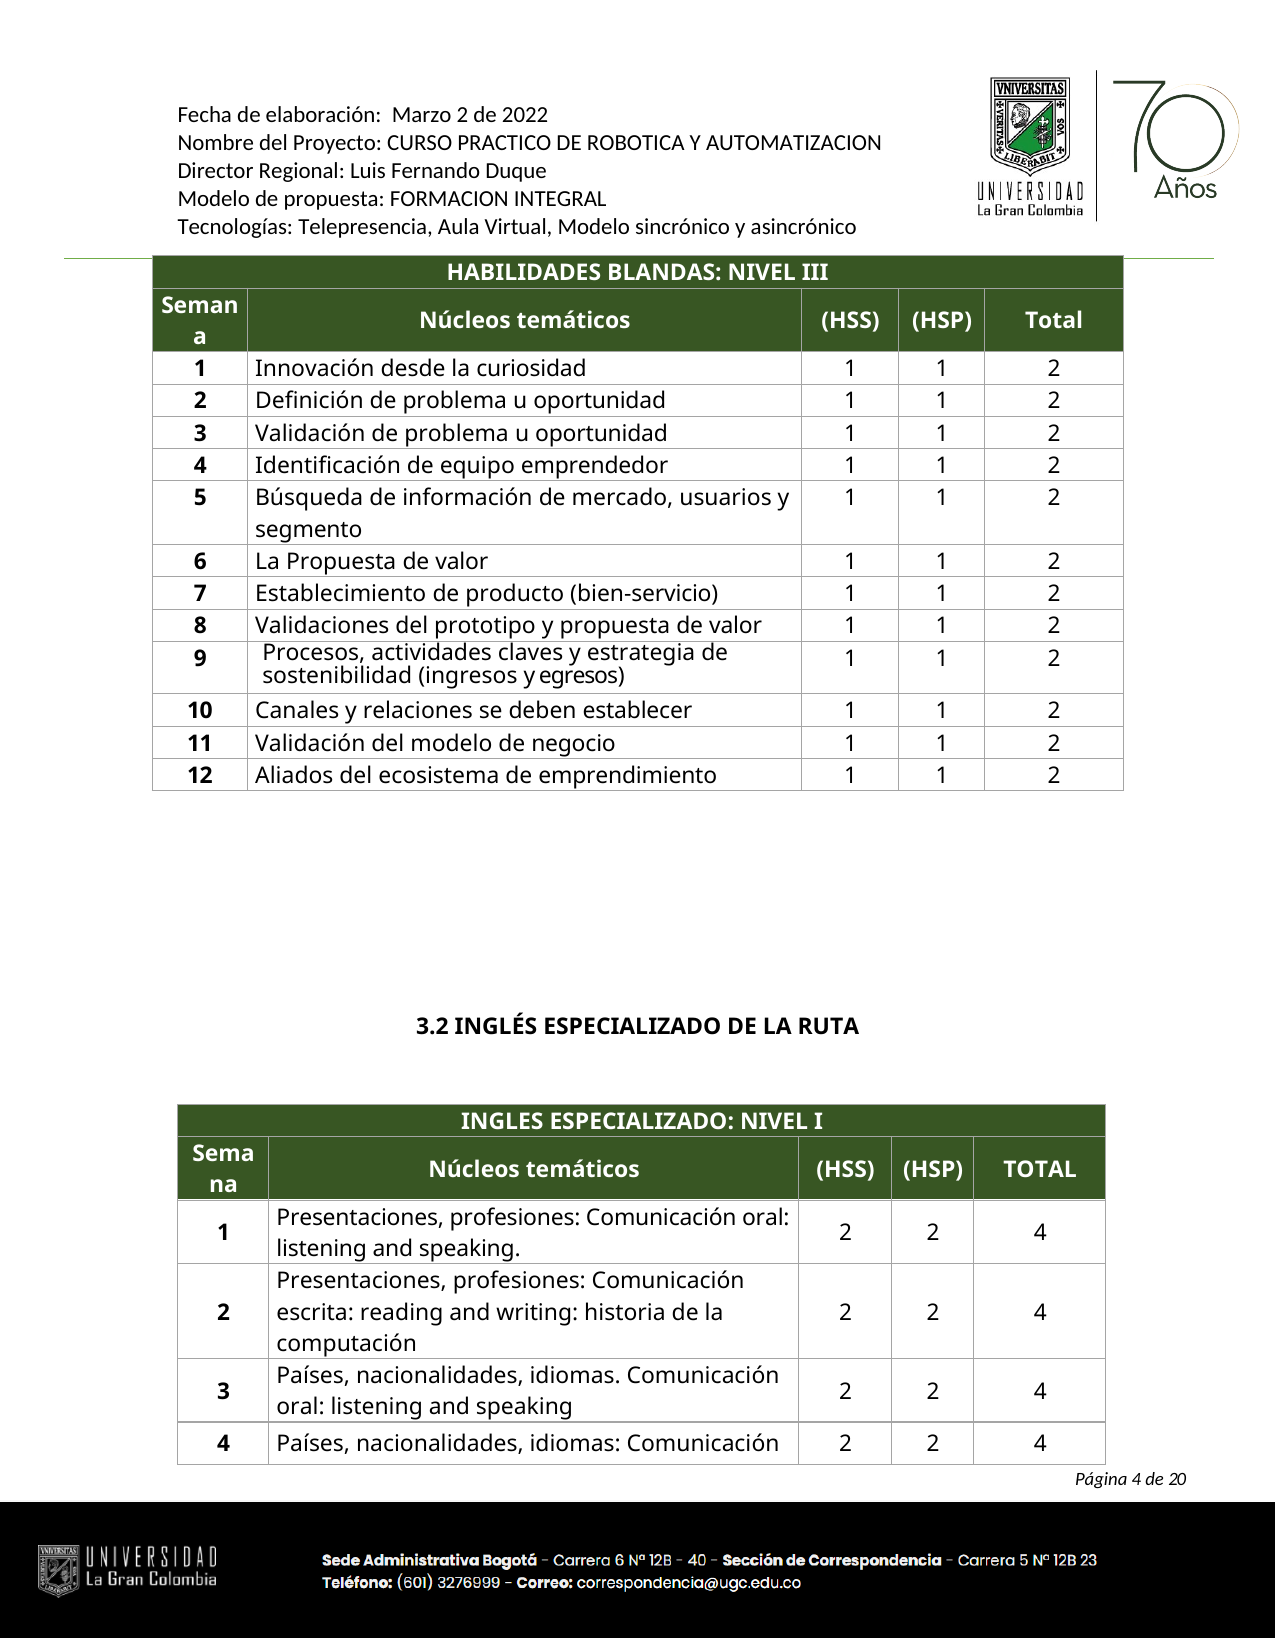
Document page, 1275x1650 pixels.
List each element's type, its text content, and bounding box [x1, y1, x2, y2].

table_cell 1 [899, 481, 984, 544]
picture [973, 1, 1250, 255]
table_cell 1 [802, 610, 898, 641]
table_cell 4 [974, 1423, 1105, 1463]
table_cell 6 [153, 545, 247, 576]
table_cell 2 [985, 759, 1123, 790]
table_cell 1 [802, 642, 898, 693]
table_header HABILIDADES BLANDAS: NIVEL III [153, 256, 1123, 288]
table_cell 2 [892, 1264, 973, 1358]
table_cell 2 [985, 449, 1123, 480]
table_cell 11 [153, 727, 247, 758]
table_cell 2 [799, 1359, 891, 1421]
table_cell Validación del modelo de negocio [248, 727, 801, 758]
table_cell 8 [153, 610, 247, 641]
table_cell Presentaciones, profesiones: Comunicación oral: listening and speaking. [269, 1201, 798, 1263]
table_cell 10 [153, 694, 247, 726]
table_cell 1 [802, 385, 898, 416]
table_cell 2 [985, 385, 1123, 416]
table_cell 2 [985, 642, 1123, 693]
table_cell 4 [153, 449, 247, 480]
table_cell 2 [892, 1359, 973, 1421]
table_cell Semana [153, 289, 247, 351]
table_cell 2 [178, 1264, 268, 1358]
table_cell 4 [974, 1359, 1105, 1421]
table_cell 2 [153, 385, 247, 416]
table_cell Validación de problema u oportunidad [248, 417, 801, 448]
table_cell 4 [974, 1264, 1105, 1358]
table_cell 1 [802, 694, 898, 726]
table_cell Establecimiento de producto (bien-servicio) [248, 577, 801, 608]
table_cell 5 [153, 481, 247, 544]
table_cell 12 [153, 759, 247, 790]
table_cell 2 [985, 417, 1123, 448]
table_cell 2 [985, 694, 1123, 726]
table_cell 1 [899, 642, 984, 693]
table_cell 1 [178, 1201, 268, 1263]
table_cell 3 [178, 1359, 268, 1421]
table_cell 2 [799, 1264, 891, 1358]
table_cell 1 [802, 545, 898, 576]
table_cell 1 [802, 577, 898, 608]
table_cell 9 [153, 642, 247, 693]
table_cell 1 [899, 385, 984, 416]
table_cell 1 [899, 727, 984, 758]
table_cell 3 [153, 417, 247, 448]
table_cell 2 [892, 1423, 973, 1463]
table_cell 1 [899, 694, 984, 726]
table_cell 7 [153, 577, 247, 608]
table_cell Procesos, actividades claves y estrategia de sostenibilidad (ingresos y egresos) [248, 642, 801, 693]
table_cell Semana [178, 1137, 268, 1199]
table_cell Búsqueda de información de mercado, usuarios y segmento [248, 481, 801, 544]
table_cell (HSS) [799, 1137, 891, 1199]
table_cell 2 [985, 481, 1123, 544]
table_cell La Propuesta de valor [248, 545, 801, 576]
table_cell Validaciones del prototipo y propuesta de valor [248, 610, 801, 641]
table_cell 1 [802, 481, 898, 544]
table_cell Países, nacionalidades, idiomas. Comunicación oral: listening and speaking [269, 1359, 798, 1421]
table_cell 1 [899, 610, 984, 641]
table_cell 4 [178, 1423, 268, 1463]
table_cell 1 [899, 417, 984, 448]
table_cell 1 [899, 449, 984, 480]
table_cell 2 [985, 577, 1123, 608]
table_cell (HSP) [899, 289, 984, 351]
picture [0, 1500, 1275, 1638]
table_cell 2 [799, 1423, 891, 1463]
table_cell Identificación de equipo emprendedor [248, 449, 801, 480]
table_cell 4 [974, 1201, 1105, 1263]
table_cell 1 [802, 417, 898, 448]
table_cell Canales y relaciones se deben establecer [248, 694, 801, 726]
table_cell Aliados del ecosistema de emprendimiento [248, 759, 801, 790]
text 3.2 INGLÉS ESPECIALIZADO DE LA RUTA [177, 1010, 1098, 1041]
table_cell 1 [802, 759, 898, 790]
table_cell Núcleos temáticos [248, 289, 801, 351]
table_cell Presentaciones, profesiones: Comunicación escrita: reading and writing: historia de la computación [269, 1264, 798, 1358]
table_cell 2 [985, 610, 1123, 641]
table_cell 2 [985, 545, 1123, 576]
table_cell Núcleos temáticos [269, 1137, 798, 1199]
table_cell (HSP) [892, 1137, 973, 1199]
table_cell 2 [985, 352, 1123, 383]
table_cell 1 [802, 727, 898, 758]
table_cell TOTAL [974, 1137, 1105, 1199]
table_cell 1 [899, 577, 984, 608]
table_cell 2 [892, 1201, 973, 1263]
table_header INGLES ESPECIALIZADO: NIVEL I [178, 1105, 1105, 1136]
table_cell 2 [985, 727, 1123, 758]
table_cell 2 [799, 1201, 891, 1263]
table_cell 1 [899, 545, 984, 576]
table_cell Definición de problema u oportunidad [248, 385, 801, 416]
table_cell 1 [802, 449, 898, 480]
table_cell (HSS) [802, 289, 898, 351]
table_cell Total [985, 289, 1123, 351]
table_cell Innovación desde la curiosidad [248, 352, 801, 383]
table_cell 1 [153, 352, 247, 383]
table_cell 1 [899, 352, 984, 383]
table_cell 1 [802, 352, 898, 383]
table_cell 1 [899, 759, 984, 790]
table_cell Países, nacionalidades, idiomas: Comunicación escrita: reading: lenguajes de programación de mayor demanda en el mundo actual [269, 1423, 798, 1463]
